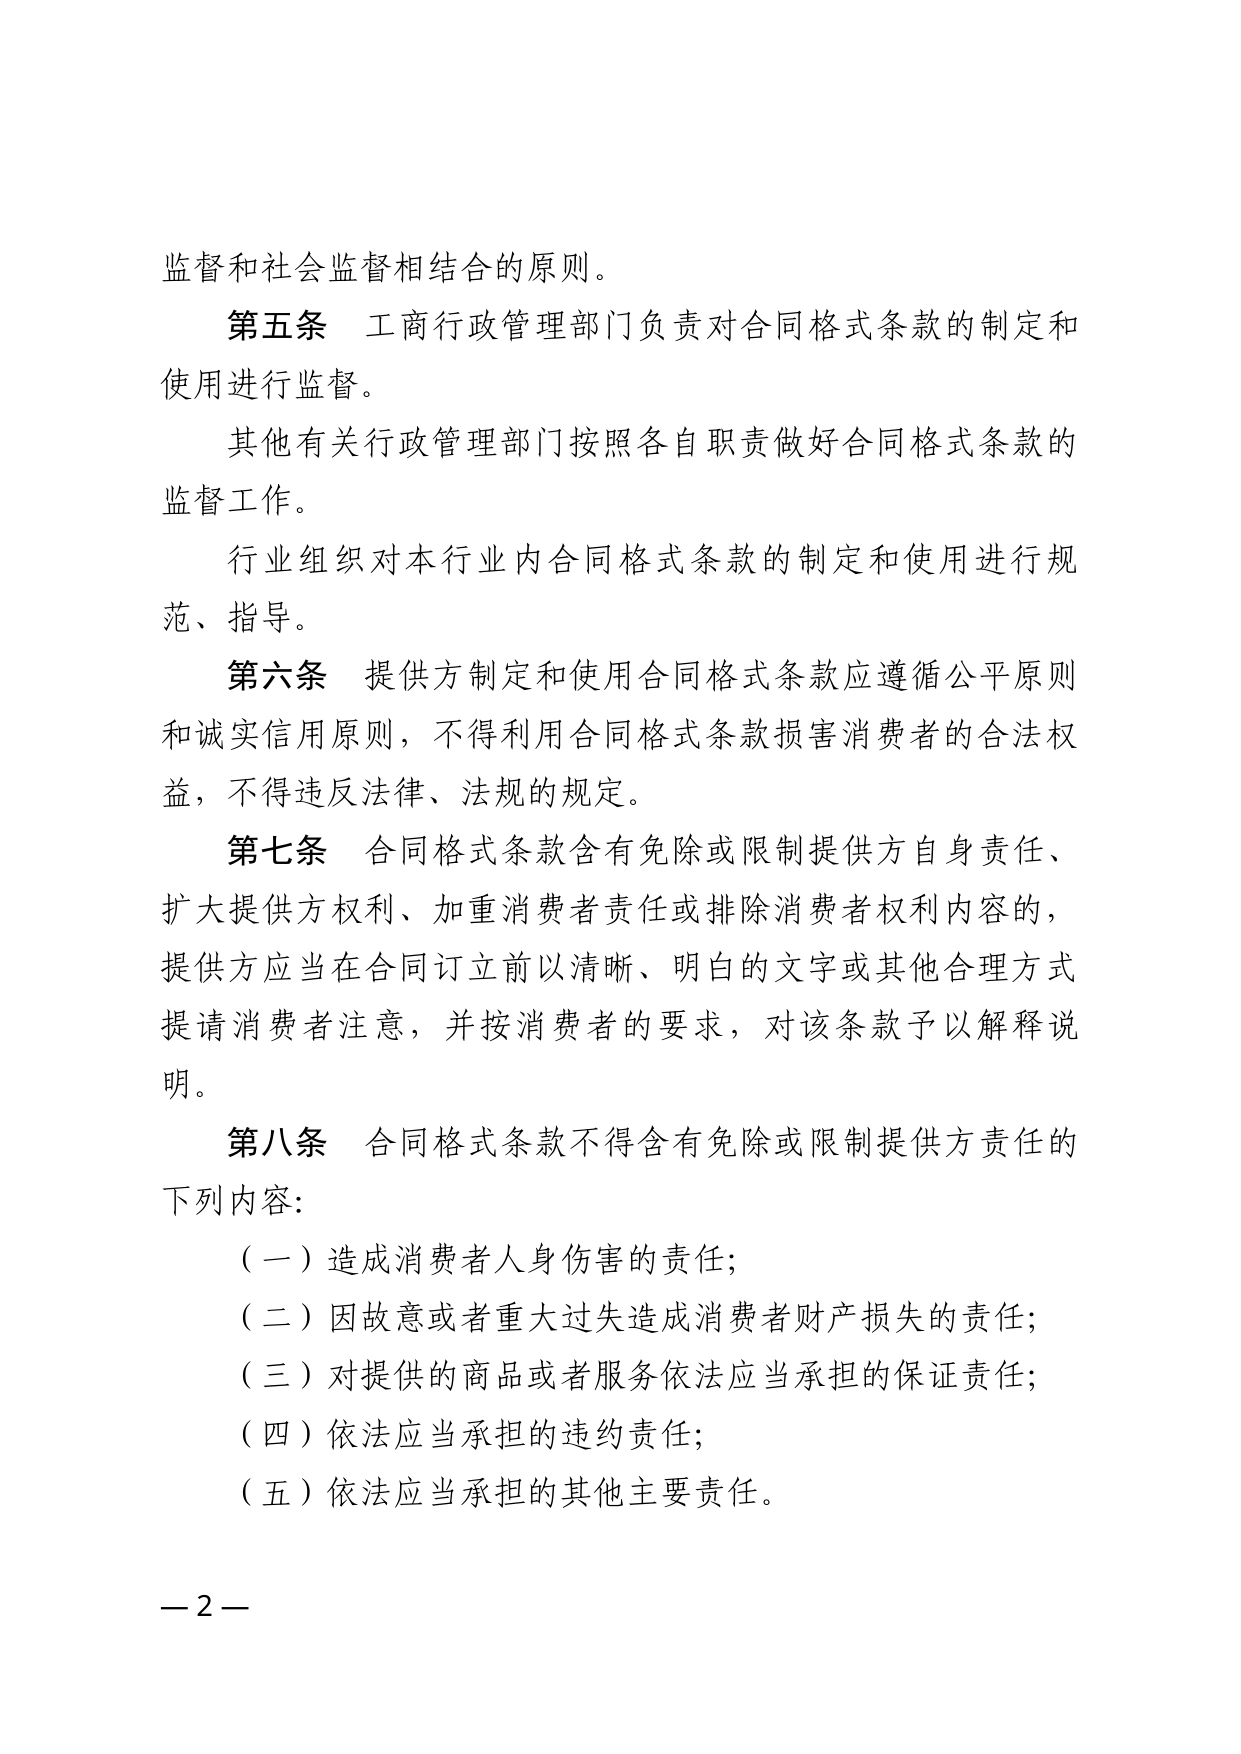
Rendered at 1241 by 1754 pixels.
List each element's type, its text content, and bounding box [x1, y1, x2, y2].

text 行业组织对本行业内合同格式条款的制定和使用进行规范、指导。 [159, 524, 1081, 641]
text 第五条 工商行政管理部门负责对合同格式条款的制定和使用进行监督。 [159, 291, 1081, 408]
text 其他有关行政管理部门按照各自职责做好合同格式条款的监督工作。 [159, 408, 1081, 524]
text 第七条 合同格式条款含有免除或限制提供方自身责任、扩大提供方权利、加重消费者责任或排除消费者权利内容的，提供方应当在合同订立前以清晰、明白的文字或其他合理方式提请消费者注意，并按消费者的要求，对该条款予以解释说明。 [159, 816, 1081, 1108]
text （一）造成消费者人身伤害的责任； [159, 1224, 1081, 1283]
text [159, 233, 1081, 291]
text 第六条 提供方制定和使用合同格式条款应遵循公平原则和诚实信用原则，不得利用合同格式条款损害消费者的合法权益，不得违反法律、法规的规定。 [159, 641, 1081, 816]
text （四）依法应当承担的违约责任； [159, 1399, 1081, 1458]
text 第八条 合同格式条款不得含有免除或限制提供方责任的下列内容： [159, 1108, 1081, 1224]
text （五）依法应当承担的其他主要责任。 [159, 1458, 1081, 1516]
text （二）因故意或者重大过失造成消费者财产损失的责任； [159, 1283, 1081, 1341]
text （三）对提供的商品或者服务依法应当承担的保证责任； [159, 1341, 1081, 1399]
